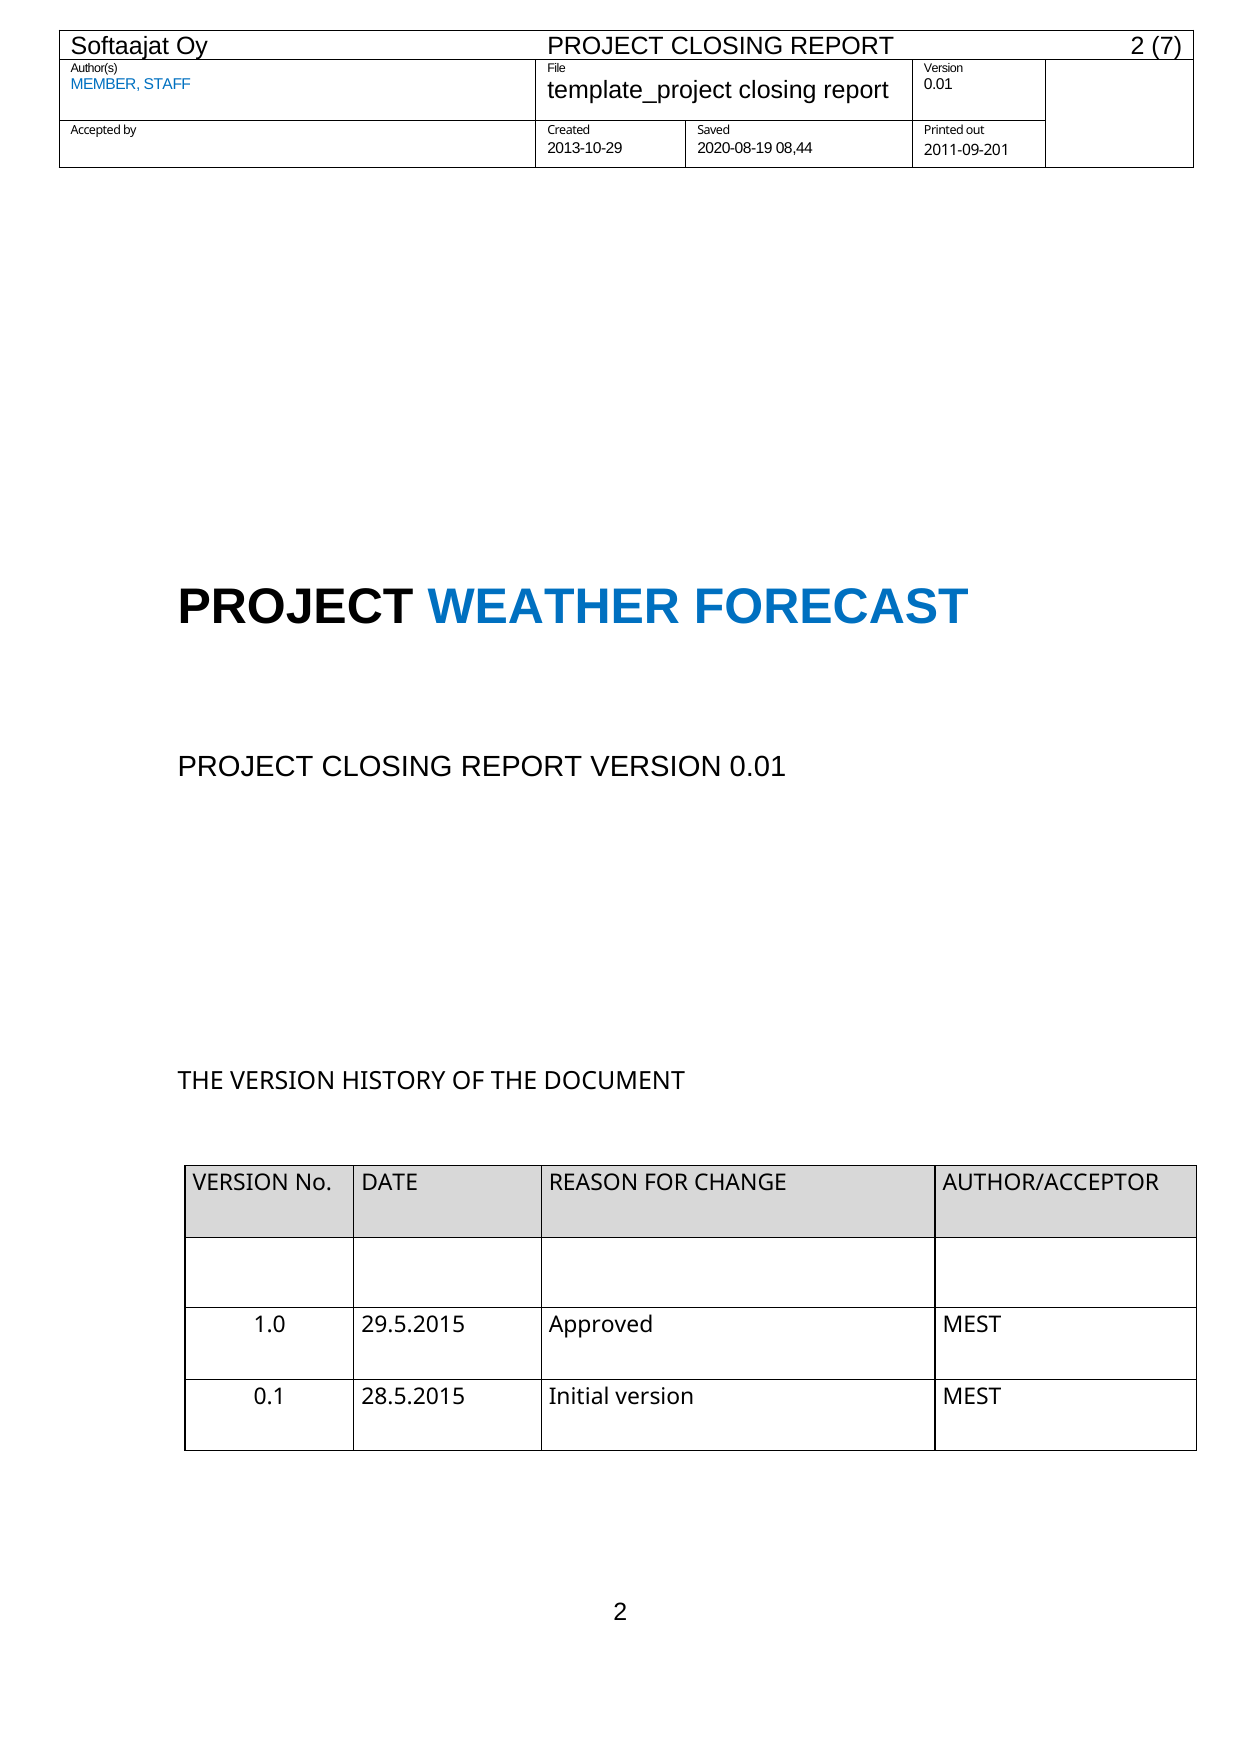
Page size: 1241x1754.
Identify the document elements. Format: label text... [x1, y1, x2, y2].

table_cell [936, 1238, 1196, 1307]
table_header DATE [354, 1166, 541, 1237]
text THE VERSION HISTORY OF THE DOCUMENT [177, 1063, 1063, 1097]
table_cell Approved [542, 1308, 934, 1379]
table_cell 1.0 [186, 1308, 353, 1379]
text PROJECT WEATHER FORECAST [177, 577, 1063, 634]
table_cell [542, 1238, 934, 1307]
table_cell Initial version [542, 1380, 934, 1450]
text PROJECT CLOSING REPORT VERSION 0.01 [177, 749, 1063, 783]
table_cell [354, 1238, 541, 1307]
table_header REASON FOR CHANGE [542, 1166, 934, 1237]
table_cell [186, 1238, 353, 1307]
table_cell 28.5.2015 [354, 1380, 541, 1450]
table_cell 29.5.2015 [354, 1308, 541, 1379]
table_cell MEST [936, 1308, 1196, 1379]
table_cell 0.1 [186, 1380, 353, 1450]
table_header VERSION No. [186, 1166, 353, 1237]
table_cell MEST [936, 1380, 1196, 1450]
table_header AUTHOR/ACCEPTOR [936, 1166, 1196, 1237]
